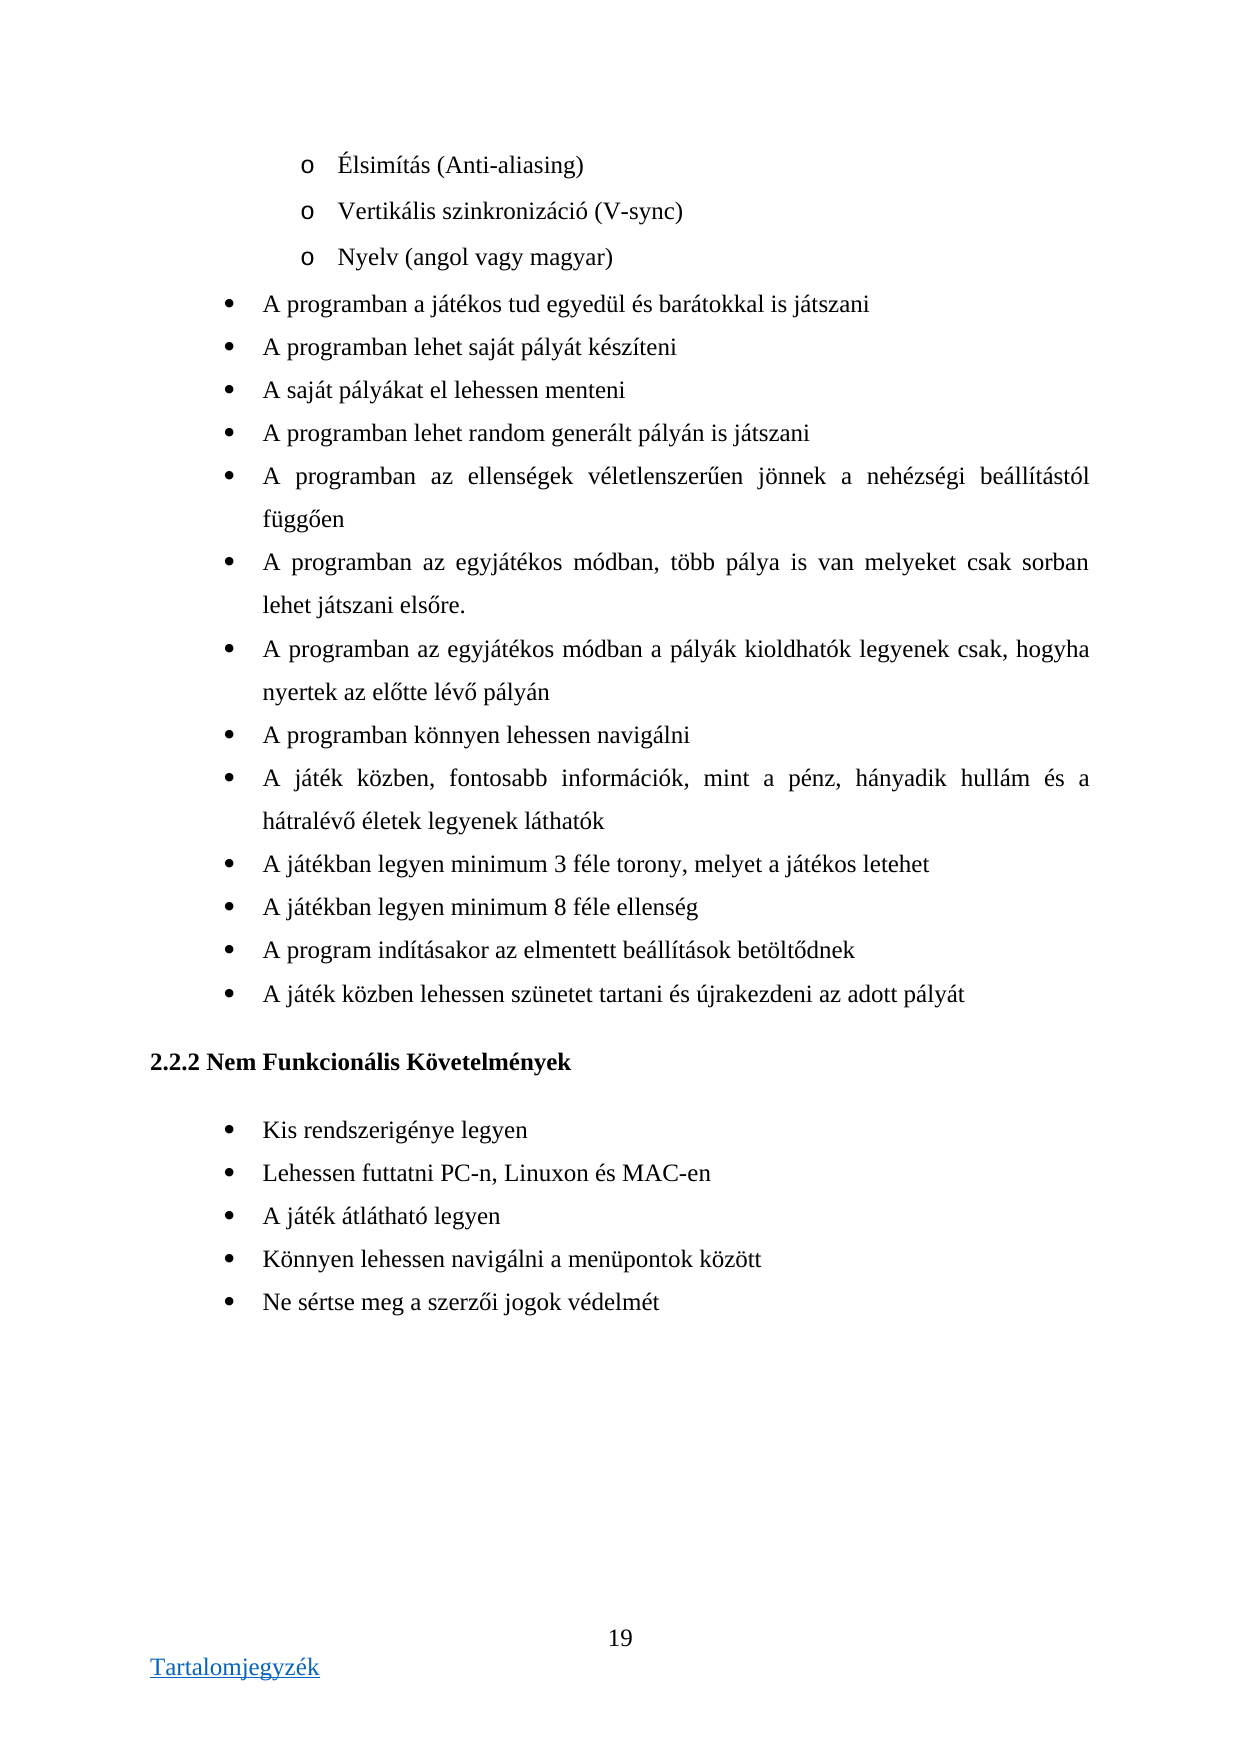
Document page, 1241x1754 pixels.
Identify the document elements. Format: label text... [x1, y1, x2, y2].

list A programban az egyjátékos módban, több pálya is van melyeket csak sorban lehet játszani elsőre. [225, 547, 1090, 619]
list A programban lehet random generált pályán is játszani [225, 418, 1090, 447]
subtitle 2.2.2 Nem Funkcionális Követelmények [150, 1047, 1090, 1076]
list A programban az ellenségek véletlenszerűen jönnek a nehézségi beállítástól függően [225, 461, 1090, 533]
list A program indításakor az elmentett beállítások betöltődnek [225, 936, 1090, 964]
list Élsimítás (Anti-aliasing) [300, 150, 1090, 181]
list Nyelv (angol vagy magyar) [300, 242, 1090, 273]
list A játékban legyen minimum 3 féle torony, melyet a játékos letehet [225, 849, 1090, 878]
list A játék közben, fontosabb információk, mint a pénz, hányadik hullám és a hátralévő életek legyenek láthatók [225, 763, 1090, 835]
list Vertikális szinkronizáció (V-sync) [300, 196, 1090, 227]
list A játékban legyen minimum 8 féle ellenség [225, 892, 1090, 921]
list Ne sértse meg a szerzői jogok védelmét [225, 1287, 1090, 1316]
list A programban könnyen lehessen navigálni [225, 720, 1090, 749]
list A programban lehet saját pályát készíteni [225, 332, 1090, 361]
list Kis rendszerigénye legyen [225, 1115, 1090, 1144]
list A programban az egyjátékos módban a pályák kioldhatók legyenek csak, hogyha nyertek az előtte lévő pályán [225, 634, 1090, 706]
list Könnyen lehessen navigálni a menüpontok között [225, 1244, 1090, 1273]
list Lehessen futtatni PC-n, Linuxon és MAC-en [225, 1158, 1090, 1187]
list A saját pályákat el lehessen menteni [225, 375, 1090, 404]
list A játék közben lehessen szünetet tartani és újrakezdeni az adott pályát [225, 979, 1090, 1007]
list A programban a játékos tud egyedül és barátokkal is játszani [225, 289, 1090, 317]
list A játék átlátható legyen [225, 1201, 1090, 1230]
